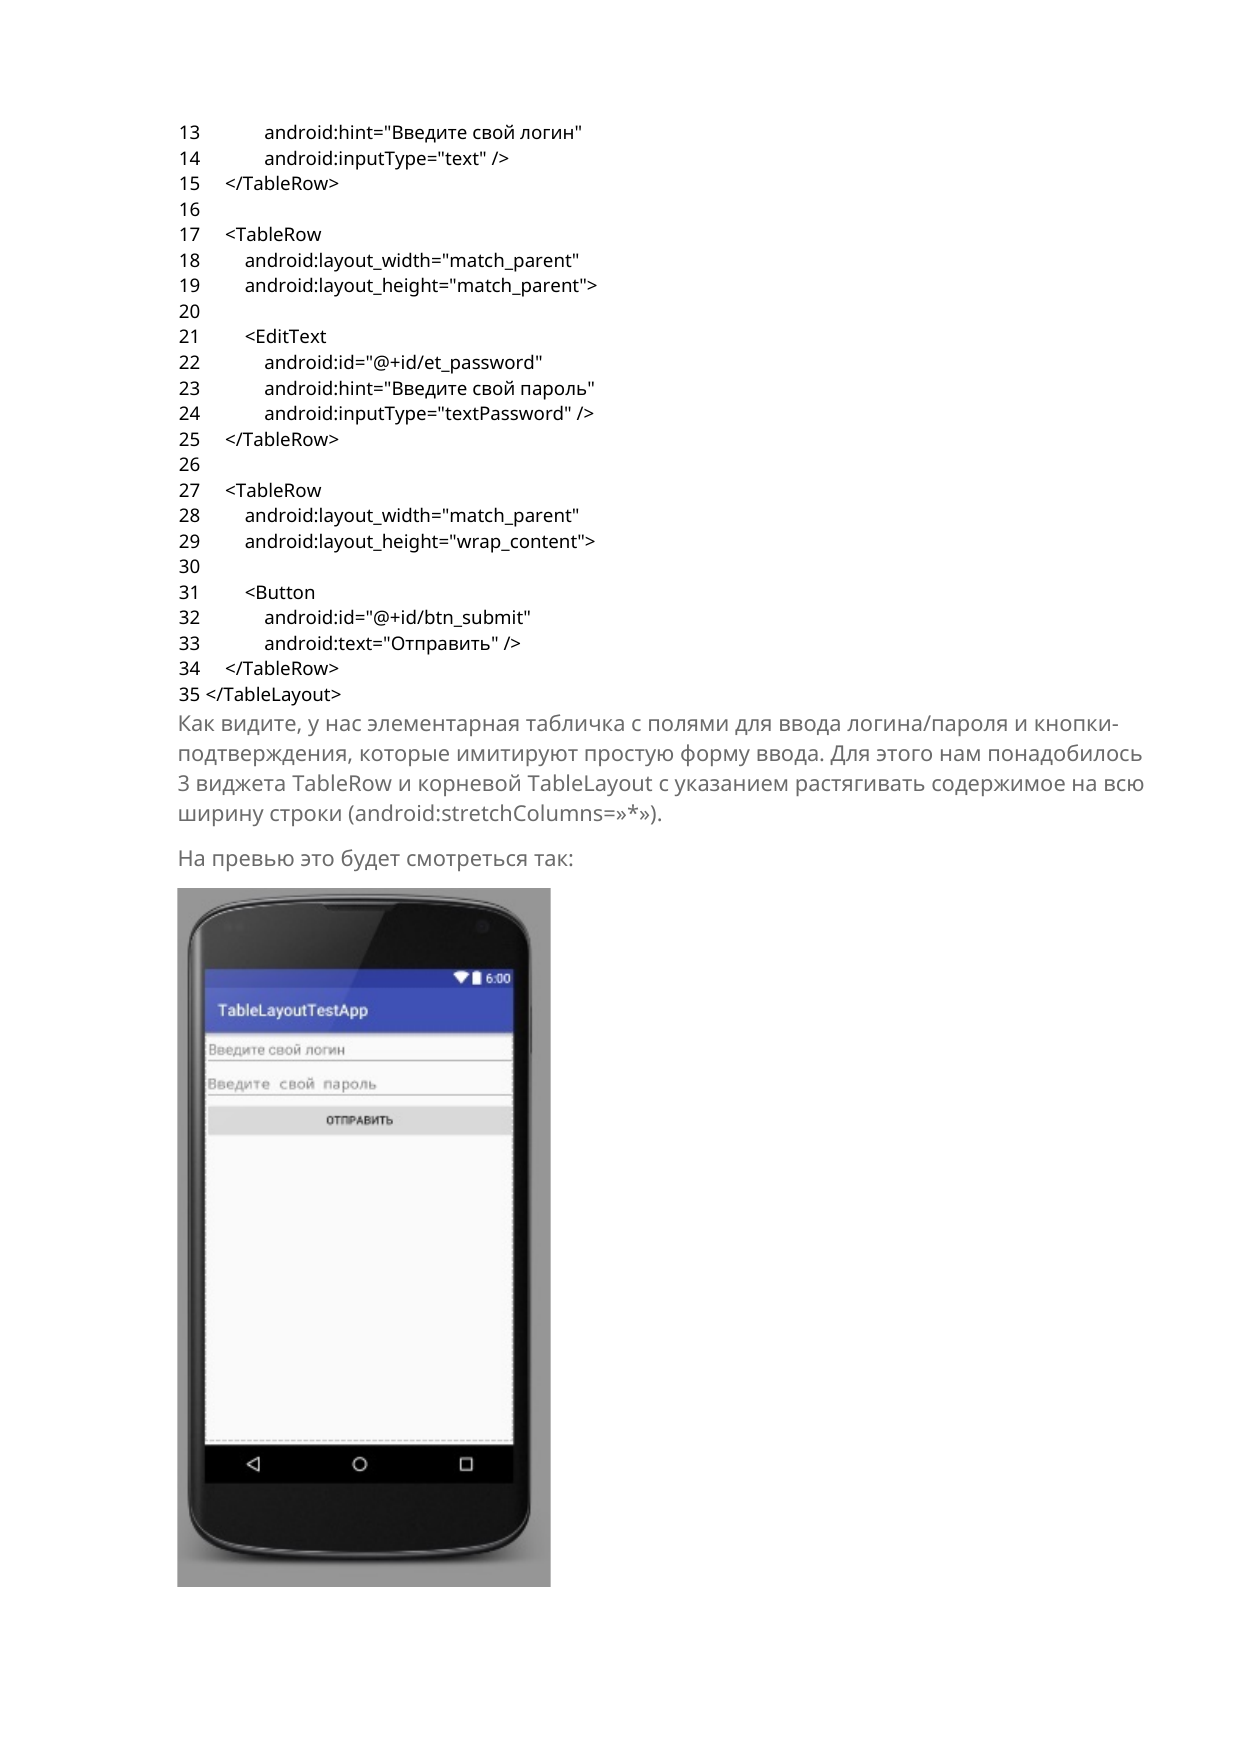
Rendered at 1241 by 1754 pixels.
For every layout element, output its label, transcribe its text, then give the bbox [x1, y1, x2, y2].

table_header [177, 118, 204, 708]
text Как видите, у нас элементарная табличка с полями для ввода логина/пароля и кнопки-подтверждения, которые имитируют простую форму ввода. Для этого нам понадобилось 3 виджета TableRow и корневой TableLayout с указанием растягивать содержимое на всю ширину строки (android:stretchColumns=»*»). [177, 708, 1152, 827]
text На превью это будет смотреться так: [177, 843, 1152, 873]
picture [177, 888, 551, 1587]
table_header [204, 118, 1152, 708]
